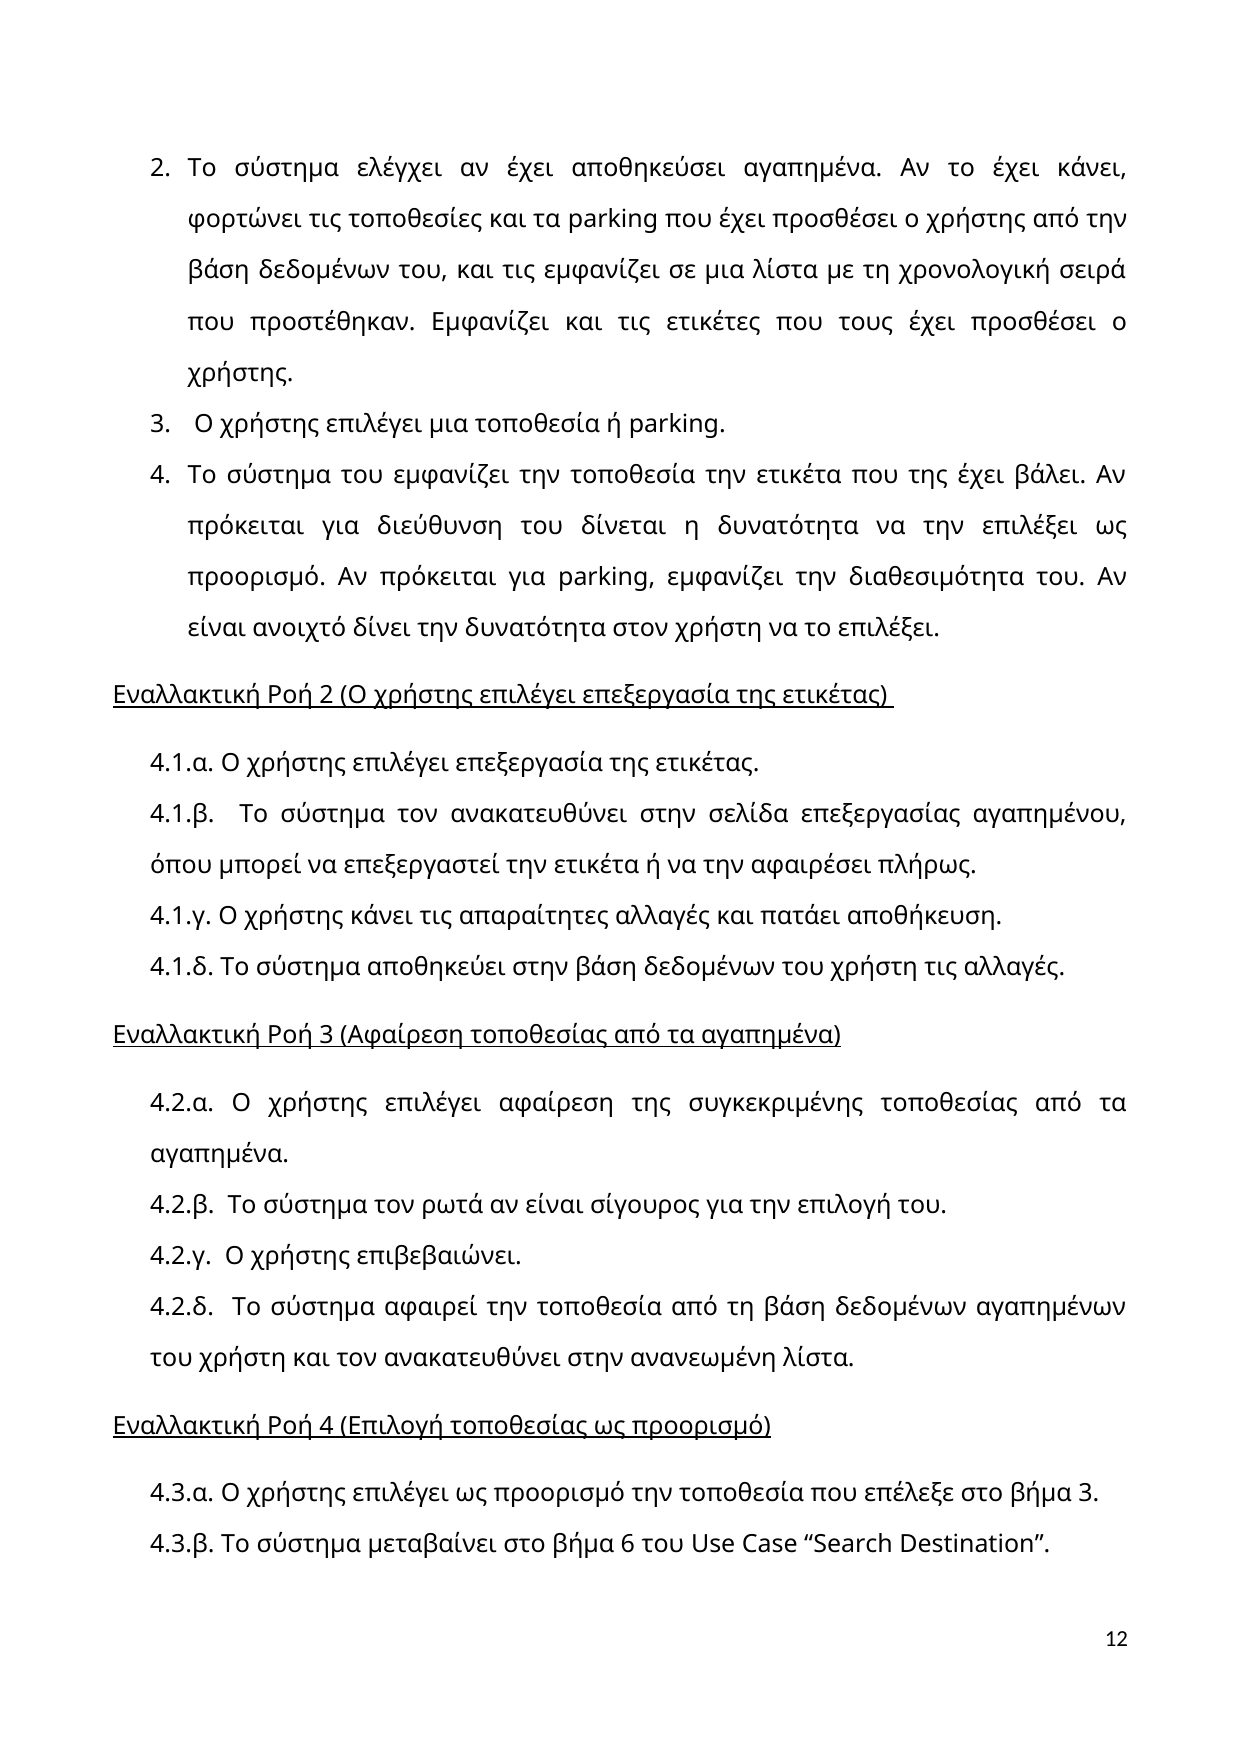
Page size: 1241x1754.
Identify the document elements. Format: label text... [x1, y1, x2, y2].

list 4.1.γ. Ο χρήστης κάνει τις απαραίτητες αλλαγές και πατάει αποθήκευση. [150, 898, 1128, 932]
list Το σύστημα του εμφανίζει την τοποθεσία την ετικέτα που της έχει βάλει. Αν πρόκειται για διεύθυνση του δίνεται η δυνατότητα να την επιλέξει ως προορισμό. Αν πρόκειται για parking, εμφανίζει την διαθεσιμότητα του. Αν είναι ανοιχτό δίνει την δυνατότητα στον χρήστη να το επιλέξει. [150, 456, 1128, 643]
list Το σύστημα ελέγχει αν έχει αποθηκεύσει αγαπημένα. Αν το έχει κάνει, φορτώνει τις τοποθεσίες και τα parking που έχει προσθέσει ο χρήστης από την βάση δεδομένων του, και τις εμφανίζει σε μια λίστα με τη χρονολογική σειρά που προστέθηκαν. Εμφανίζει και τις ετικέτες που τους έχει προσθέσει ο χρήστης. [150, 150, 1128, 388]
list Ο χρήστης επιλέγει μια τοποθεσία ή parking. [150, 405, 1128, 439]
text Εναλλακτική Ροή 2 (Ο χρήστης επιλέγει επεξεργασία της ετικέτας) [112, 677, 1128, 711]
text Εναλλακτική Ροή 4 (Επιλογή τοποθεσίας ως προορισμό) [112, 1407, 1128, 1441]
text Εναλλακτική Ροή 3 (Αφαίρεση τοποθεσίας από τα αγαπημένα) [112, 1017, 1128, 1051]
list 4.1.δ. Το σύστημα αποθηκεύει στην βάση δεδομένων του χρήστη τις αλλαγές. [150, 949, 1128, 983]
list 4.3.β. Το σύστημα μεταβαίνει στο βήμα 6 του Use Case “Search Destination”. [150, 1526, 1128, 1560]
list 4.2.β. Το σύστημα τον ρωτά αν είναι σίγουρος για την επιλογή του. [150, 1186, 1128, 1221]
list 4.1.α. Ο χρήστης επιλέγει επεξεργασία της ετικέτας. [150, 745, 1128, 779]
list 4.2.α. Ο χρήστης επιλέγει αφαίρεση της συγκεκριμένης τοποθεσίας από τα αγαπημένα. [150, 1084, 1128, 1169]
list 4.3.α. Ο χρήστης επιλέγει ως προορισμό την τοποθεσία που επέλεξε στο βήμα 3. [150, 1475, 1128, 1509]
list 4.2.γ. Ο χρήστης επιβεβαιώνει. [150, 1237, 1128, 1272]
list 4.2.δ. Το σύστημα αφαιρεί την τοποθεσία από τη βάση δεδομένων αγαπημένων του χρήστη και τον ανακατευθύνει στην ανανεωμένη λίστα. [150, 1288, 1128, 1374]
list 4.1.β. Το σύστημα τον ανακατευθύνει στην σελίδα επεξεργασίας αγαπημένου, όπου μπορεί να επεξεργαστεί την ετικέτα ή να την αφαιρέσει πλήρως. [150, 796, 1128, 881]
